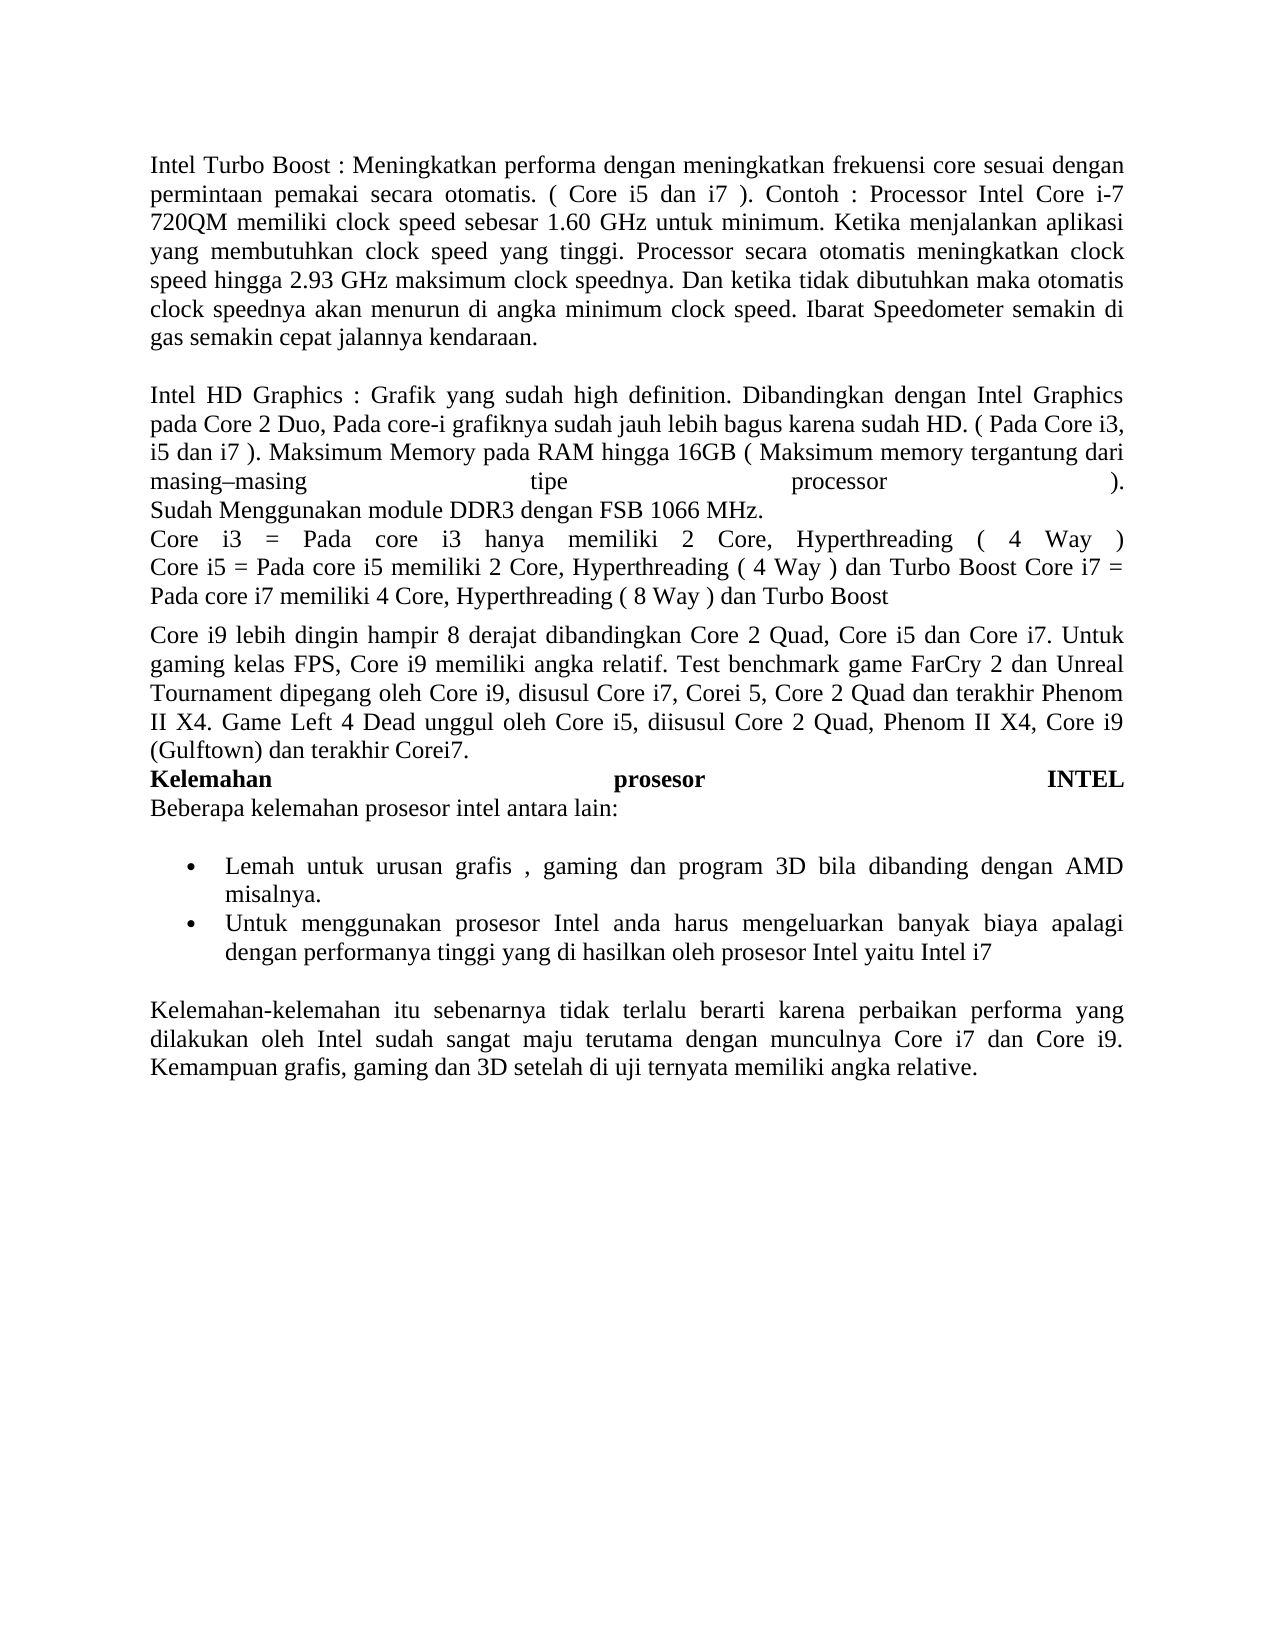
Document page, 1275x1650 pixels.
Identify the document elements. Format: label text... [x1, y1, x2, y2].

text Core i3 = Pada core i3 hanya memiliki 2 Core, Hyperthreading ( 4 Way ) Core i5 = Pada core i5 memiliki 2 Core, Hyperthreading ( 4 Way ) dan Turbo Boost Core i7 = Pada core i7 memiliki 4 Core, Hyperthreading ( 8 Way ) dan Turbo Boost [150, 524, 1125, 610]
list Untuk menggunakan prosesor Intel anda harus mengeluarkan banyak biaya apalagi dengan performanya tinggi yang di hasilkan oleh prosesor Intel yaitu Intel i7 [187, 908, 1125, 966]
list Lemah untuk urusan grafis , gaming dan program 3D bila dibanding dengan AMD misalnya. [187, 851, 1125, 908]
text Intel HD Graphics : Grafik yang sudah high definition. Dibandingkan dengan Intel Graphics pada Core 2 Duo, Pada core-i grafiknya sudah jauh lebih bagus karena sudah HD. ( Pada Core i3, i5 dan i7 ). Maksimum Memory pada RAM hingga 16GB ( Maksimum memory tergantung dari masing–masing tipe processor ). Sudah Menggunakan module DDR3 dengan FSB 1066 MHz. [150, 351, 1125, 524]
text Intel Turbo Boost : Meningkatkan performa dengan meningkatkan frekuensi core sesuai dengan permintaan pemakai secara otomatis. ( Core i5 dan i7 ). Contoh : Processor Intel Core i-7 720QM memiliki clock speed sebesar 1.60 GHz untuk minimum. Ketika menjalankan aplikasi yang membutuhkan clock speed yang tinggi. Processor secara otomatis meningkatkan clock speed hingga 2.93 GHz maksimum clock speednya. Dan ketika tidak dibutuhkan maka otomatis clock speednya akan menurun di angka minimum clock speed. Ibarat Speedometer semakin di gas semakin cepat jalannya kendaraan. [150, 150, 1125, 351]
text Core i9 lebih dingin hampir 8 derajat dibandingkan Core 2 Quad, Core i5 dan Core i7. Untuk gaming kelas FPS, Core i9 memiliki angka relatif. Test benchmark game FarCry 2 dan Unreal Tournament dipegang oleh Core i9, disusul Core i7, Corei 5, Core 2 Quad dan terakhir Phenom II X4. Game Left 4 Dead unggul oleh Core i5, diisusul Core 2 Quad, Phenom II X4, Core i9 (Gulftown) dan terakhir Corei7. [150, 620, 1125, 764]
text Kelemahan-kelemahan itu sebenarnya tidak terlalu berarti karena perbaikan performa yang dilakukan oleh Intel sudah sangat maju terutama dengan munculnya Core i7 dan Core i9. Kemampuan grafis, gaming dan 3D setelah di uji ternyata memiliki angka relative. [150, 995, 1125, 1081]
text Kelemahan prosesor INTEL Beberapa kelemahan prosesor intel antara lain: [150, 764, 1125, 822]
